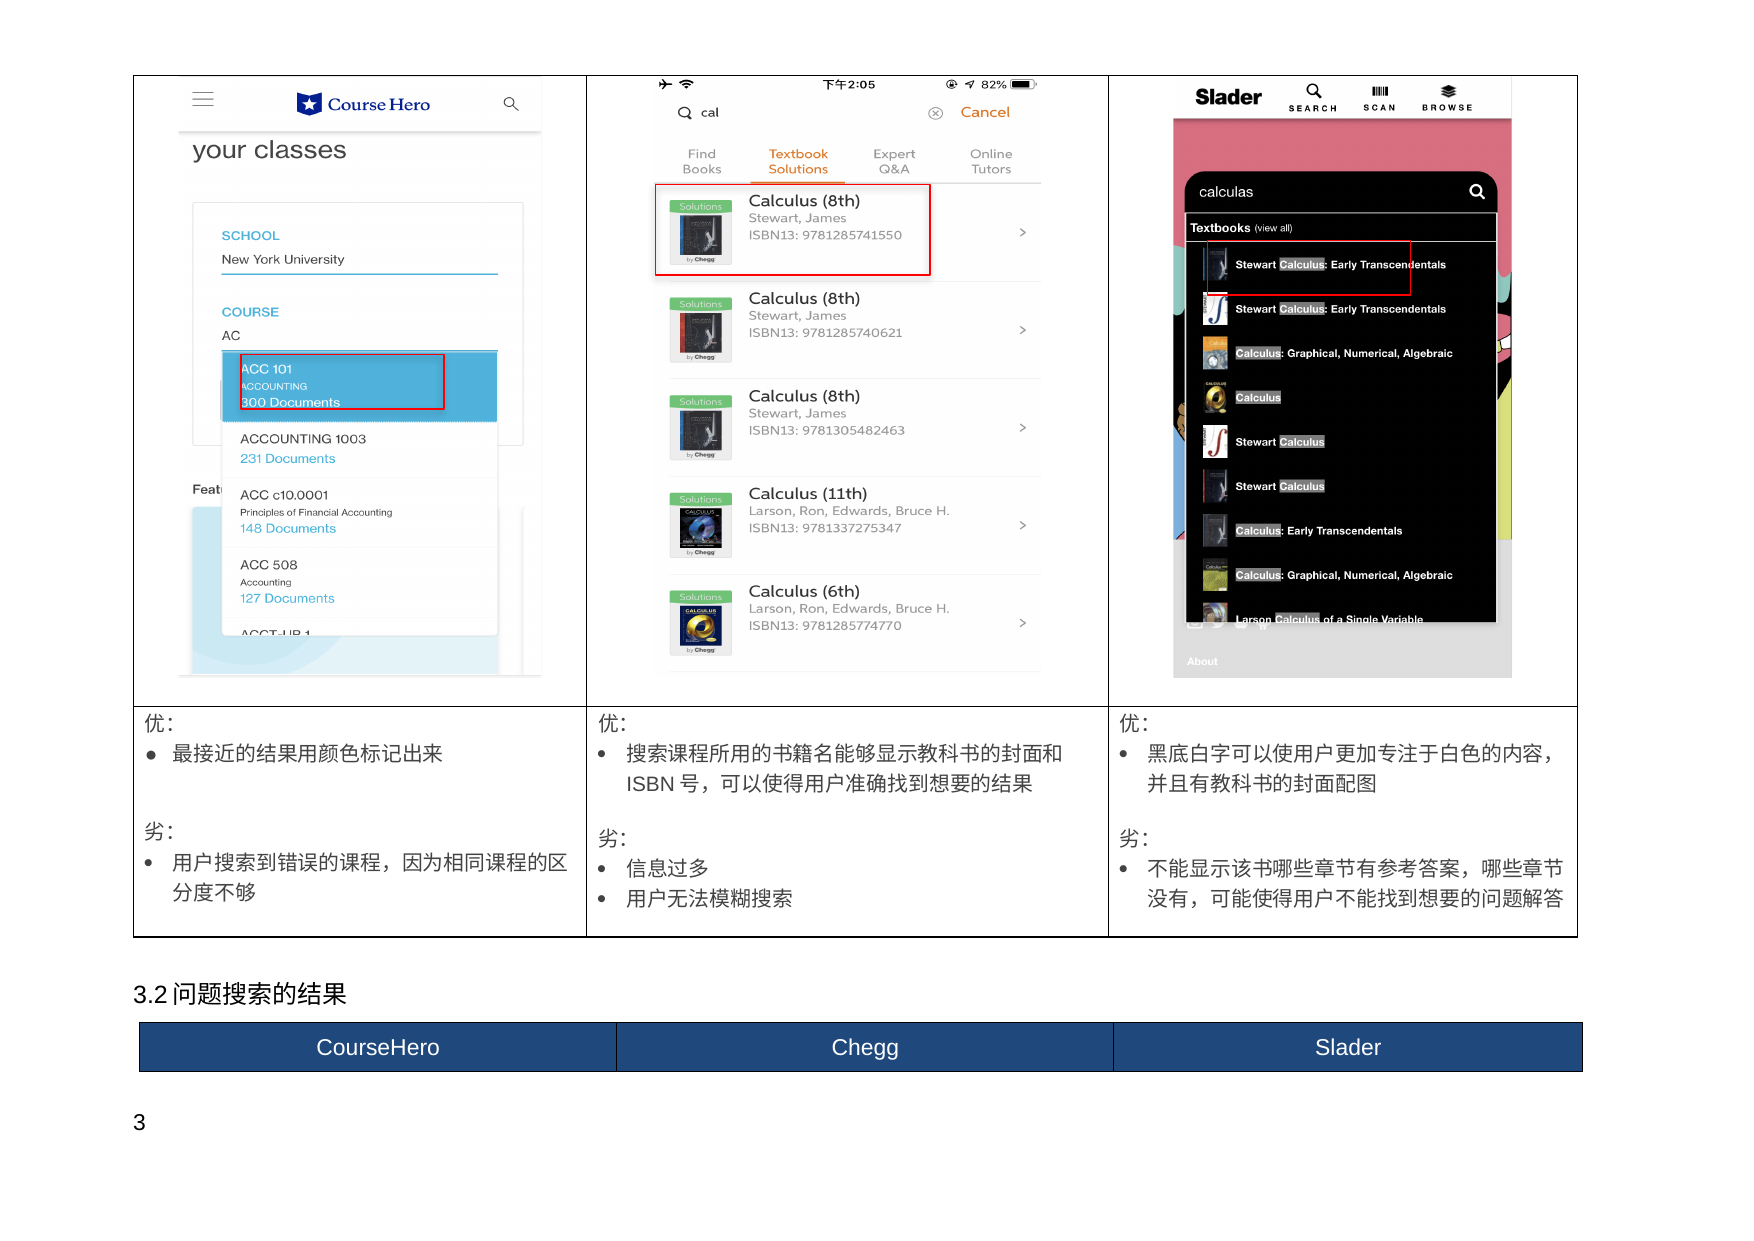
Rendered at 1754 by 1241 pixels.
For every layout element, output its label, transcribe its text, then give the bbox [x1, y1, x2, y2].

table_header Chegg [617, 1023, 1113, 1071]
picture [653, 76, 1042, 678]
table_cell 优： 最接近的结果用颜色标记出来 劣： 用户搜索到错误的课程，因为相同课程的区分度不够 [134, 707, 586, 936]
subtitle 3.2问题搜索的结果 [133, 975, 1654, 1011]
table_cell [134, 76, 586, 706]
picture [178, 76, 542, 678]
picture [1173, 76, 1513, 678]
table_header CourseHero [140, 1023, 616, 1071]
table_cell [1109, 76, 1577, 706]
table_header Slader [1114, 1023, 1582, 1071]
table_cell 优： 搜索课程所用的书籍名能够显示教科书的封面和 ISBN号，可以使得用户准确找到想要的结果 劣： 信息过多 用户无法模糊搜索 [587, 707, 1108, 936]
table_cell 优： 黑底白字可以使用户更加专注于白色的内容，并且有教科书的封面配图 劣： 不能显示该书哪些章节有参考答案，哪些章节没有，可能使得用户不能找到想要的问题解答 [1109, 707, 1577, 936]
table_cell [587, 76, 1108, 706]
